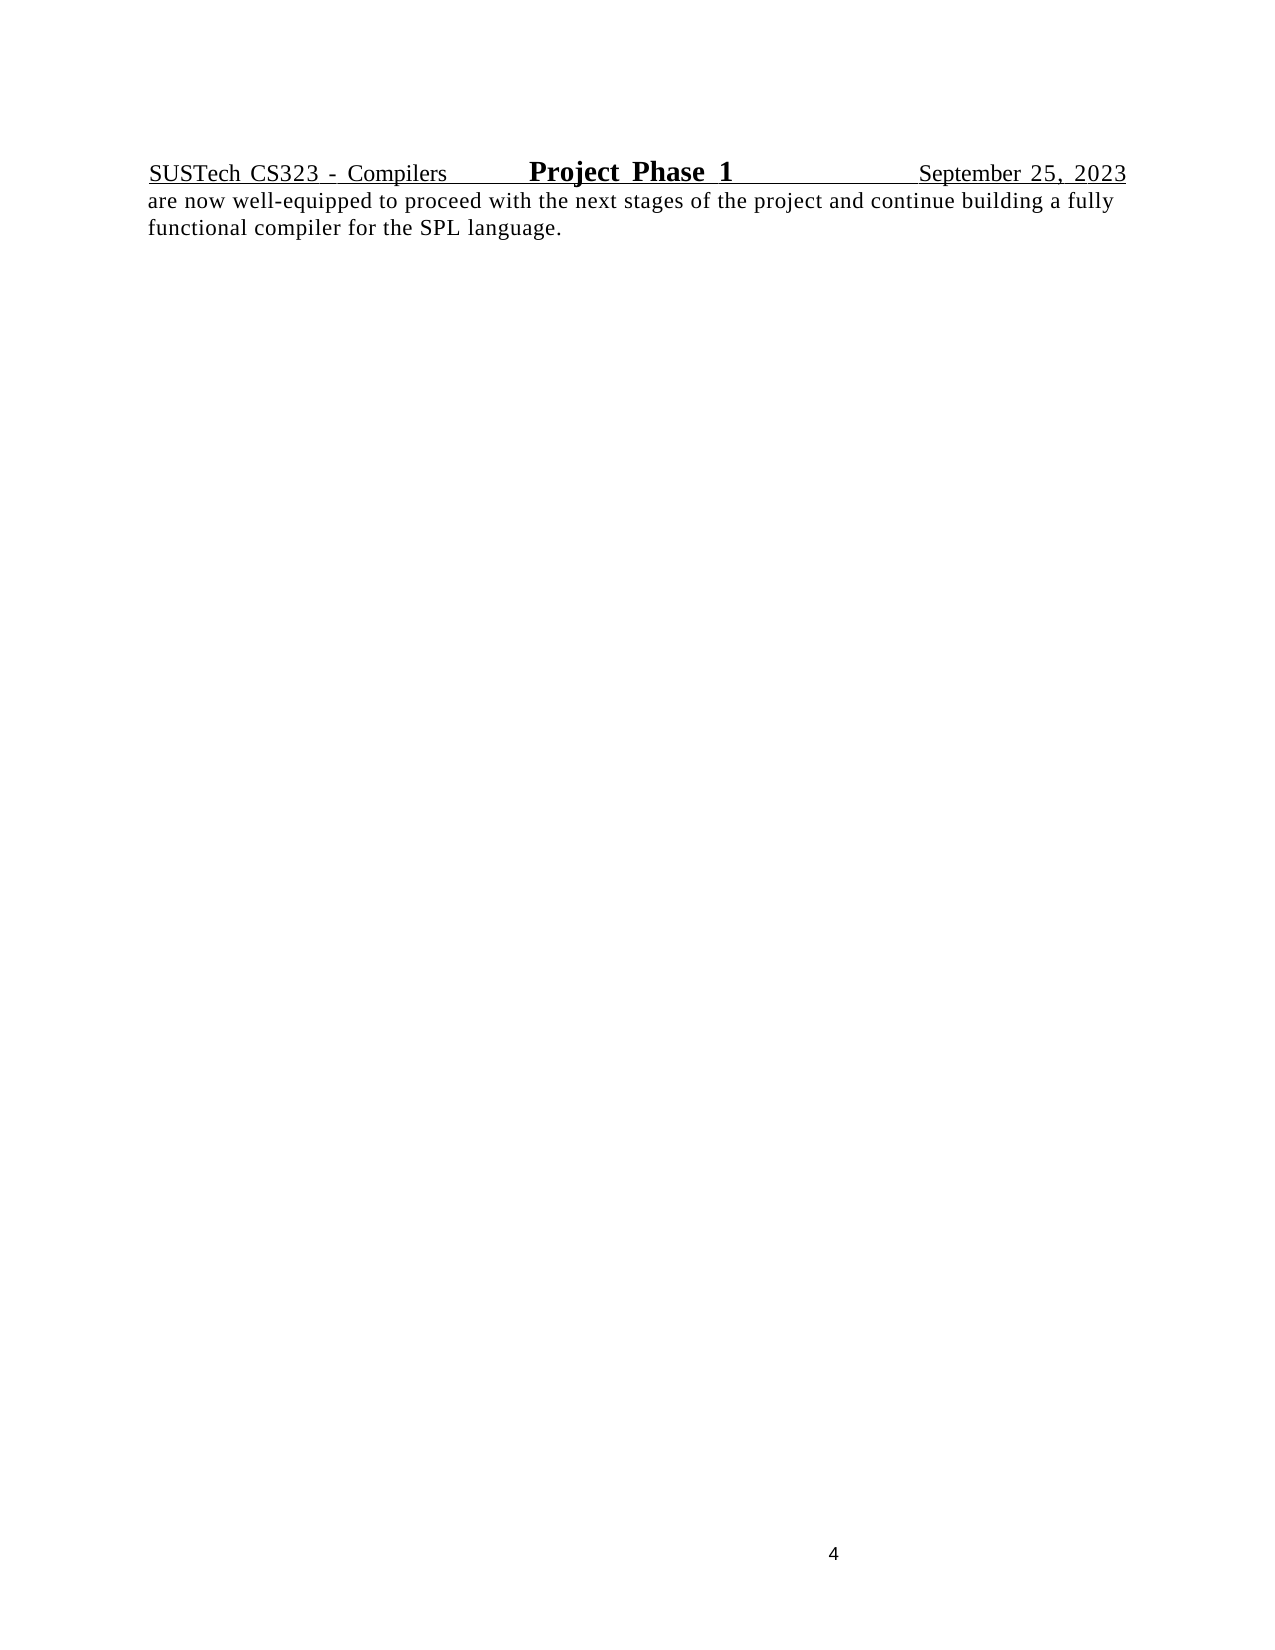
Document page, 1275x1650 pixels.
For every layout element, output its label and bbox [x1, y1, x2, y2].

text [148, 188, 1128, 240]
